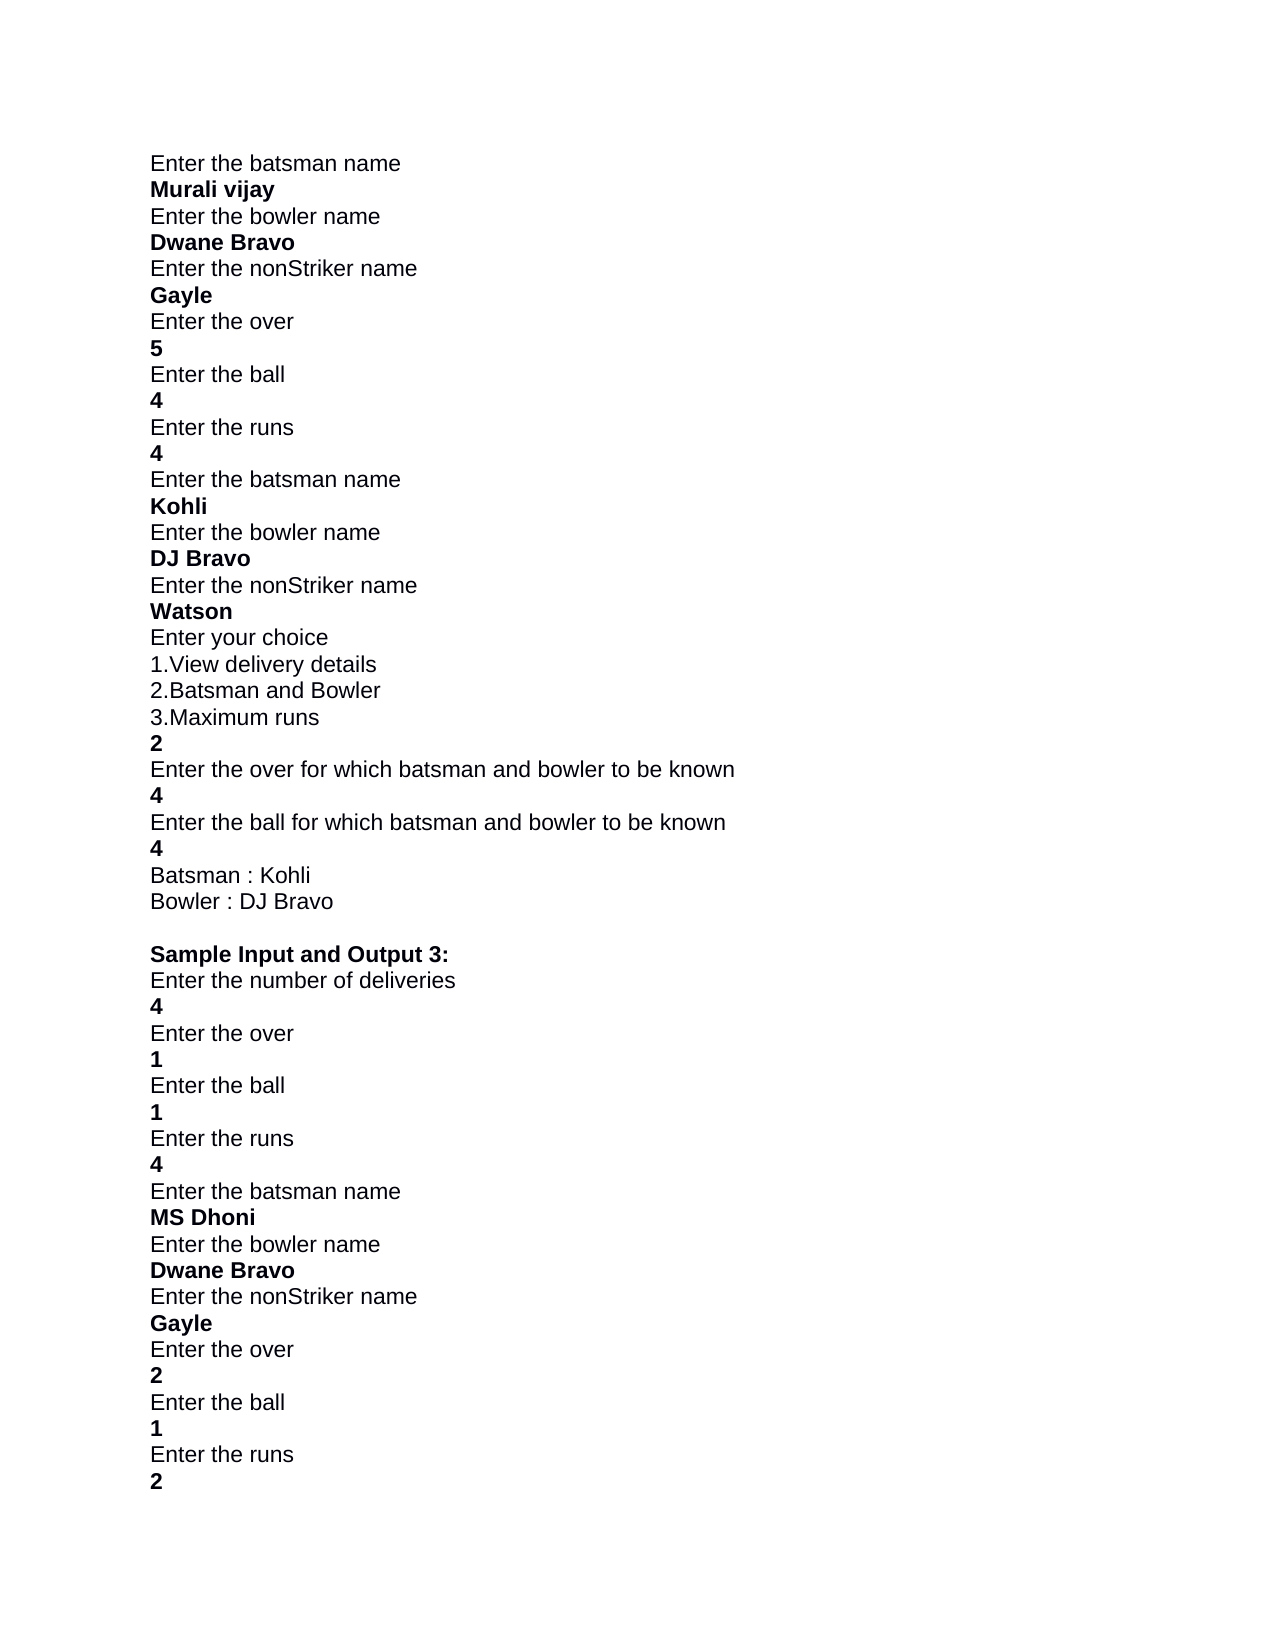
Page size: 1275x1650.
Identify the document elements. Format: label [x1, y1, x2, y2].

text [150, 150, 1125, 1494]
